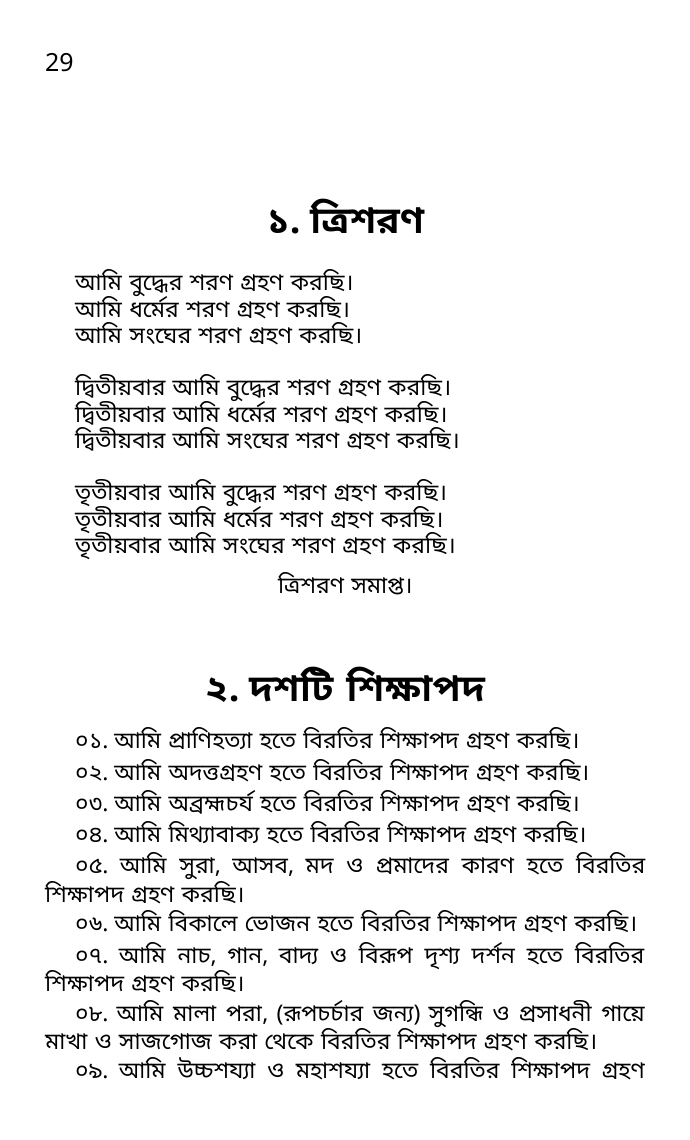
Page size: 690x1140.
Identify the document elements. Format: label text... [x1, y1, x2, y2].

text ১. ত্রিশরণ [45, 193, 645, 244]
text দ্বিতীয়বার আমি বুদ্ধের শরণ গ্রহণ করছি। [45, 374, 645, 401]
text ০৬. আমি বিকালে ভোজন হতে বিরতির শিক্ষাপদ গ্রহণ করছি। [45, 907, 645, 939]
text ২. দশটি শিক্ষাপদ [45, 661, 645, 712]
text আমি সংঘের শরণ গ্রহণ করছি। [45, 323, 645, 349]
text ০৪. আমি মিথ্যাবাক্য হতে বিরতির শিক্ষাপদ গ্রহণ করছি। [45, 818, 645, 849]
text ০৮. আমি মালা পরা, (রূপচর্চার জন্য) সুগন্ধি ও প্রসাধনী গায়ে মাখা ও সাজগোজ করা থেকে বিরতির শিক্ষাপদ গ্রহণ করছি। [45, 997, 645, 1054]
text ০২. আমি অদত্তগ্রহণ হতে বিরতির শিক্ষাপদ গ্রহণ করছি। [45, 756, 645, 787]
text দ্বিতীয়বার আমি সংঘের শরণ গ্রহণ করছি। [45, 428, 645, 454]
text দ্বিতীয়বার আমি ধর্মের শরণ গ্রহণ করছি। [45, 401, 645, 428]
text তৃতীয়বার আমি সংঘের শরণ গ্রহণ করছি। [45, 533, 645, 559]
text ০৩. আমি অব্রহ্মচর্য হতে বিরতির শিক্ষাপদ গ্রহণ করছি। [45, 787, 645, 818]
text তৃতীয়বার আমি বুদ্ধের শরণ গ্রহণ করছি। [45, 479, 645, 506]
text ত্রিশরণ সমাপ্ত। [45, 572, 645, 598]
text ০৫. আমি সুরা, আসব, মদ ও প্রমাদের কারণ হতে বিরতির শিক্ষাপদ গ্রহণ করছি। [45, 849, 645, 907]
text তৃতীয়বার আমি ধর্মের শরণ গ্রহণ করছি। [45, 506, 645, 533]
text ০১. আমি প্রাণিহত্যা হতে বিরতির শিক্ষাপদ গ্রহণ করছি। [45, 724, 645, 756]
text আমি ধর্মের শরণ গ্রহণ করছি। [45, 296, 645, 323]
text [45, 1054, 645, 1086]
text ০৭. আমি নাচ, গান, বাদ্য ও বিরূপ দৃশ্য দর্শন হতে বিরতির শিক্ষাপদ গ্রহণ করছি। [45, 939, 645, 997]
text আমি বুদ্ধের শরণ গ্রহণ করছি। [45, 269, 645, 296]
